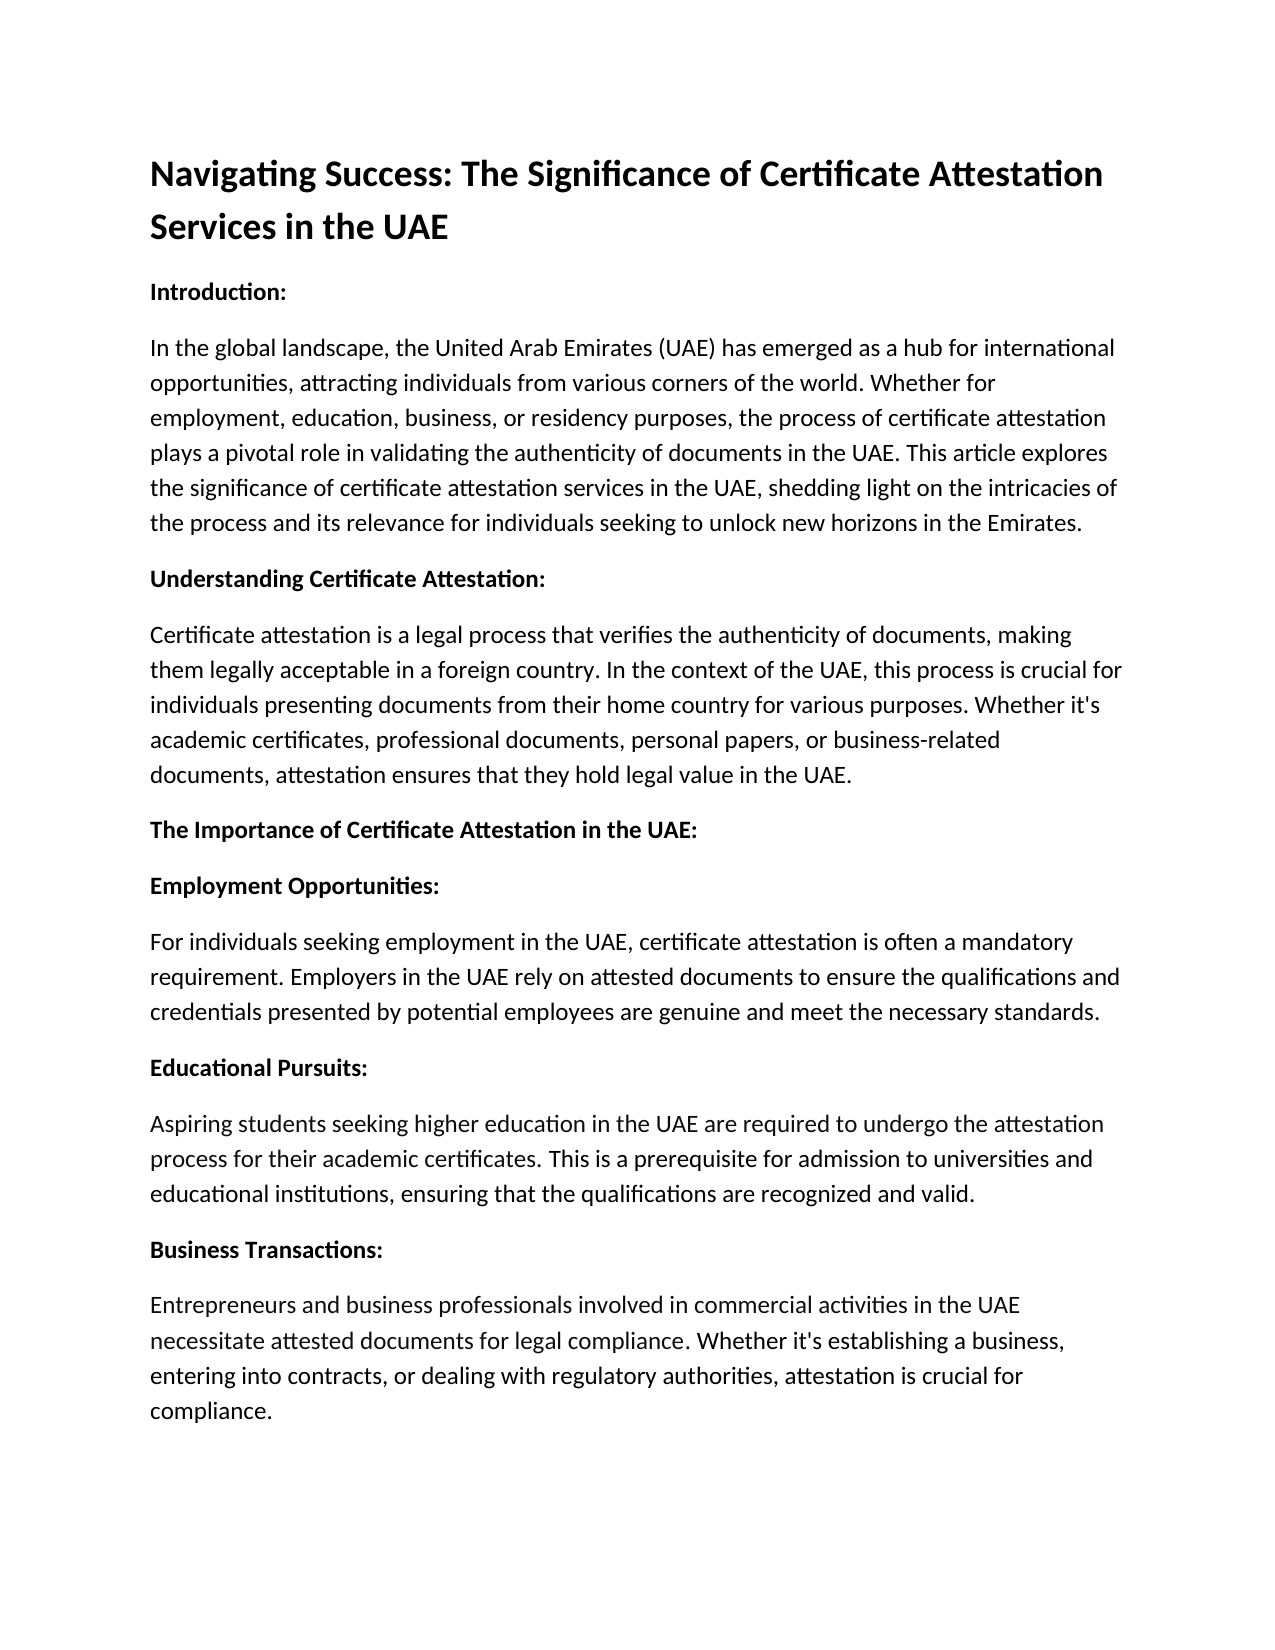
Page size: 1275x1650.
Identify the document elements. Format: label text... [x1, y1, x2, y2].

text Business Transactions: [150, 1234, 1125, 1264]
text Aspiring students seeking higher education in the UAE are required to undergo the attestation process for their academic certificates. This is a prerequisite for admission to universities and educational institutions, ensuring that the qualifications are recognized and valid. [150, 1108, 1125, 1208]
text Navigating Success: The Significance of Certificate Attestation Services in the UAE [150, 150, 1125, 248]
text Employment Opportunities: [150, 870, 1125, 901]
text Educational Pursuits: [150, 1052, 1125, 1083]
text Entrepreneurs and business professionals involved in commercial activities in the UAE necessitate attested documents for legal compliance. Whether it's establishing a business, entering into contracts, or dealing with regulatory authorities, attestation is crucial for compliance. [150, 1289, 1125, 1426]
text Understanding Certificate Attestation: [150, 563, 1125, 593]
text The Importance of Certificate Attestation in the UAE: [150, 814, 1125, 845]
text Certificate attestation is a legal process that verifies the authenticity of documents, making them legally acceptable in a foreign country. In the context of the UAE, this process is crucial for individuals presenting documents from their home country for various purposes. Whether it's academic certificates, professional documents, personal papers, or business-related documents, attestation ensures that they hold legal value in the UAE. [150, 619, 1125, 789]
text Introduction: [150, 276, 1125, 307]
text For individuals seeking employment in the UAE, certificate attestation is often a mandatory requirement. Employers in the UAE rely on attested documents to ensure the qualifications and credentials presented by potential employees are genuine and meet the necessary standards. [150, 926, 1125, 1027]
text In the global landscape, the United Arab Emirates (UAE) has emerged as a hub for international opportunities, attracting individuals from various corners of the world. Whether for employment, education, business, or residency purposes, the process of certificate attestation plays a pivotal role in validating the authenticity of documents in the UAE. This article explores the significance of certificate attestation services in the UAE, shedding light on the intricacies of the process and its relevance for individuals seeking to unlock new horizons in the Emirates. [150, 332, 1125, 538]
